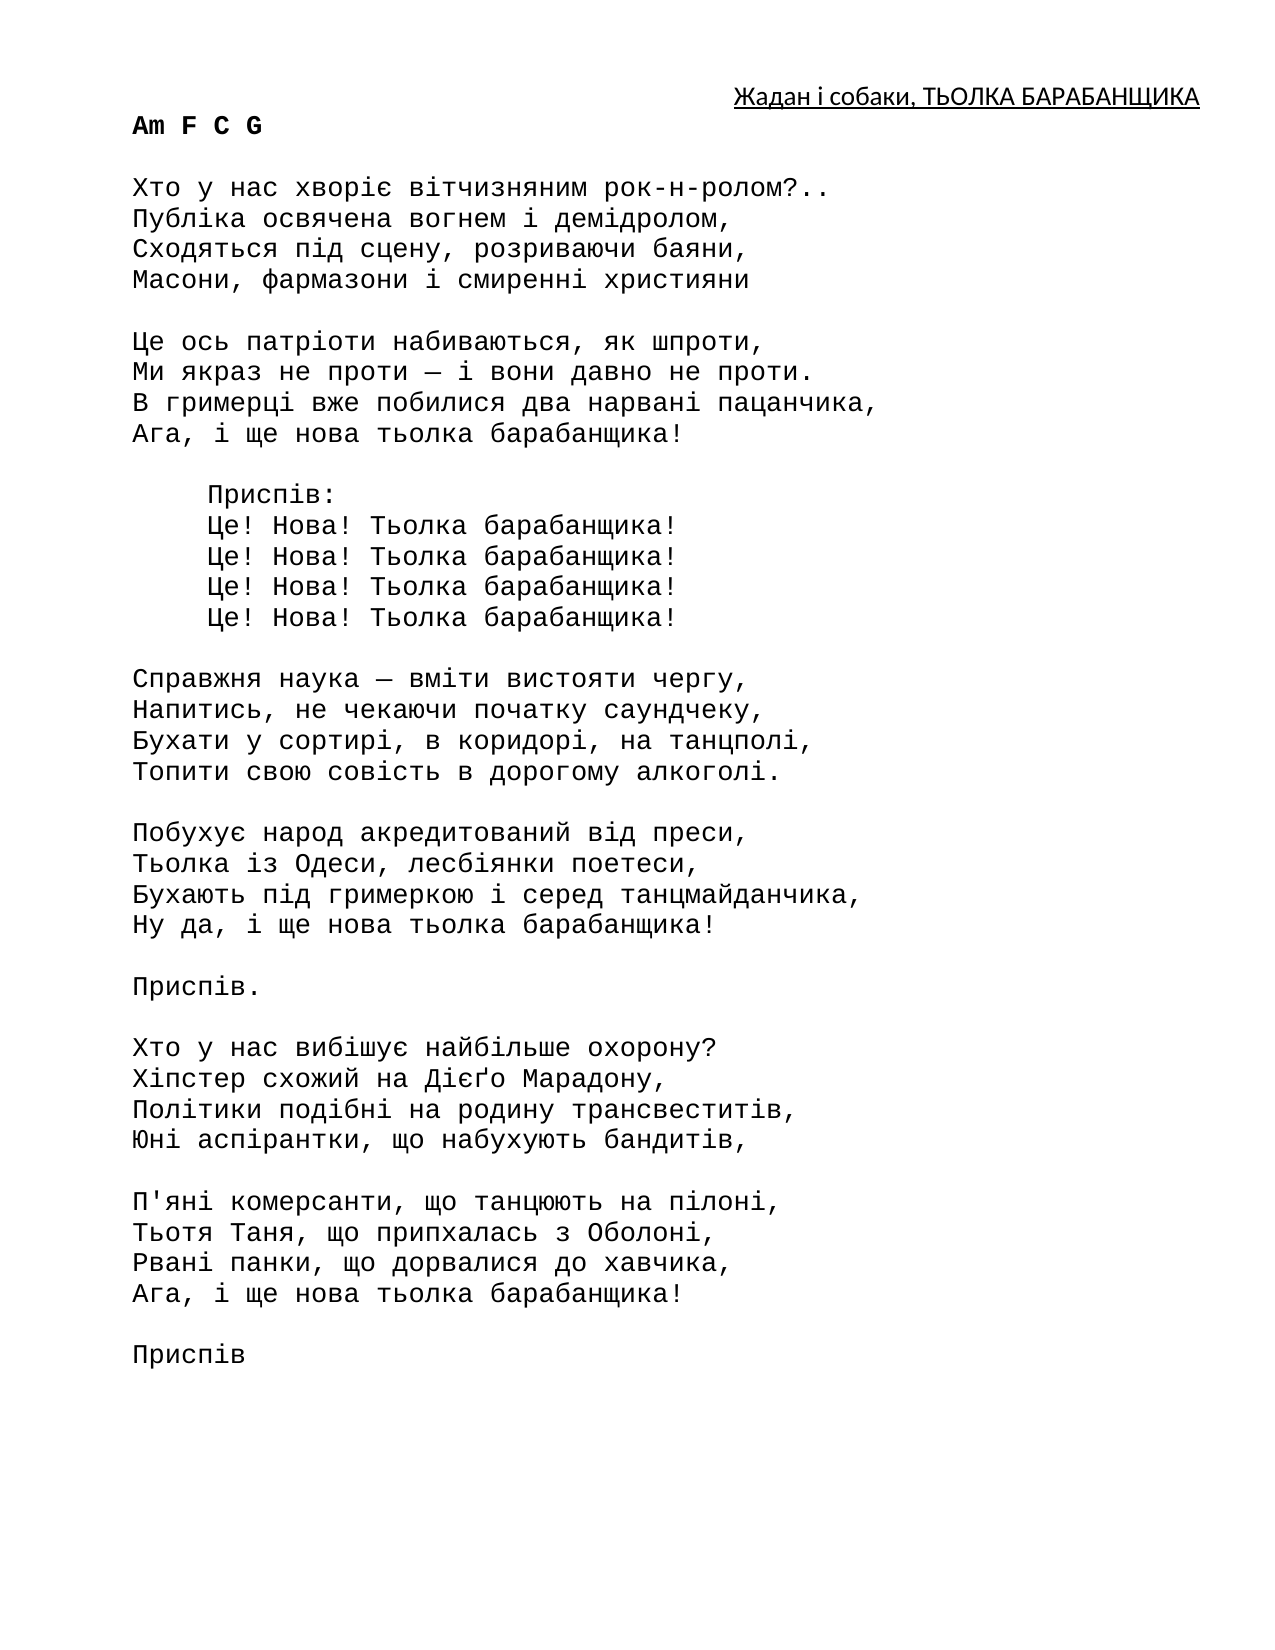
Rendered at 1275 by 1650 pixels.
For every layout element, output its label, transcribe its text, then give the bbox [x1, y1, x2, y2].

text Топити свою совість в дорогому алкоголі. [132, 757, 1200, 788]
text Масони, фармазони і смиренні християни [132, 266, 1200, 297]
text Політики подібні на родину трансвеститів, [132, 1096, 1200, 1126]
text Побухує народ акредитований від преси, [132, 819, 1200, 850]
text Приспів [132, 1341, 1200, 1372]
text Рвані панки, що дорвалися до хавчика, [132, 1249, 1200, 1280]
text П'яні комерсанти, що танцюють на пілоні, [132, 1188, 1200, 1218]
text Напитись, не чекаючи початку саундчеку, [132, 696, 1200, 727]
text Тьолка із Одеси, лесбіянки поетеси, [132, 850, 1200, 880]
text В гримерці вже побилися два нарвані пацанчикa, [132, 389, 1200, 419]
text Публіка освячена вогнем і демідролом, [132, 204, 1200, 235]
text Це ось патріоти набиваються, як шпроти, [132, 327, 1200, 358]
text Це! Нова! Тьолка барабанщика! [207, 604, 1200, 634]
text Ага, і ще нова тьолка барабанщика! [132, 1280, 1200, 1311]
text Хто у нас хворіє вітчизняним рок-н-ролом?.. [132, 174, 1200, 204]
text Бухають під гримеркою і серед танцмайданчика, [132, 880, 1200, 911]
text Це! Нова! Тьолка барабанщика! [207, 573, 1200, 604]
text Приспів: [207, 481, 1200, 512]
text Це! Нова! Тьолка барабанщика! [207, 512, 1200, 542]
text Ага, і ще нова тьолка барабанщика! [132, 419, 1200, 450]
text Сходяться під сцену, розриваючи баяни, [132, 235, 1200, 266]
text Ми якраз не проти — і вони давно не проти. [132, 358, 1200, 389]
text Хіпстер схожий на Дієґо Марадону, [132, 1065, 1200, 1096]
subtitle Жадан і собаки, ТЬОЛКА БАРАБАНЩИКА [132, 79, 1200, 112]
text Справжня наука — вміти вистояти чергу, [132, 665, 1200, 696]
text Am F C G [132, 112, 1200, 143]
text Бухати у сортирі, в коридорі, на танцполі, [132, 727, 1200, 757]
text Ну да, і ще нова тьолка барабанщика! [132, 911, 1200, 942]
text Це! Нова! Тьолка барабанщика! [207, 542, 1200, 573]
text Приспів. [132, 973, 1200, 1003]
text Тьотя Таня, що припхалась з Оболоні, [132, 1218, 1200, 1249]
text Юні аспірантки, що набухують бандитів, [132, 1126, 1200, 1157]
text Хто у нас вибішує найбільше охорону? [132, 1034, 1200, 1065]
